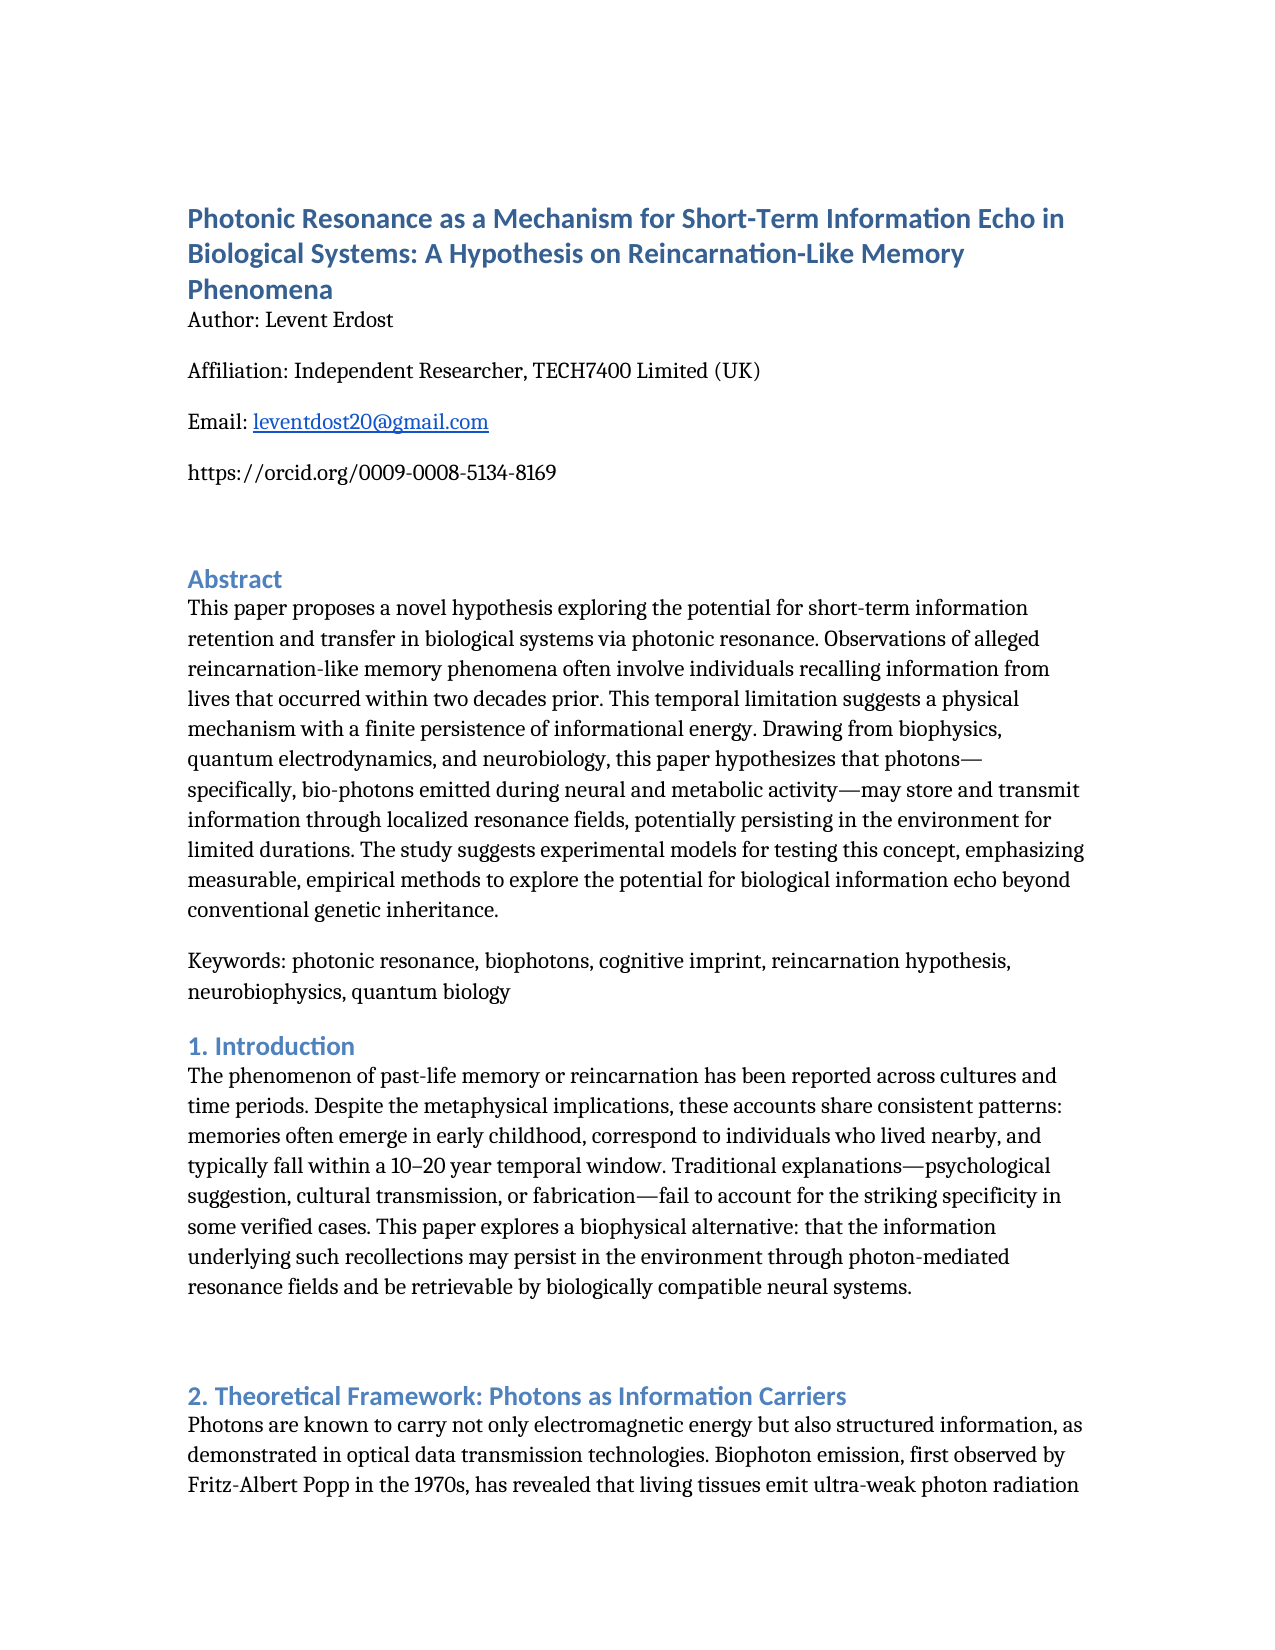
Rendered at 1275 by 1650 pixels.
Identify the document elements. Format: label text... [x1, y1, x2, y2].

subtitle 2. Theoretical Framework: Photons as Information Carriers [187, 1379, 1087, 1412]
subtitle 1. Introduction [187, 1029, 1087, 1062]
text This paper proposes a novel hypothesis exploring the potential for short-term information retention and transfer in biological systems via photonic resonance. Observations of alleged reincarnation-like memory phenomena often involve individuals recalling information from lives that occurred within two decades prior. This temporal limitation suggests a physical mechanism with a finite persistence of informational energy. Drawing from biophysics, quantum electrodynamics, and neurobiology, this paper hypothesizes that photons—specifically, bio-photons emitted during neural and metabolic activity—may store and transmit information through localized resonance fields, potentially persisting in the environment for limited durations. The study suggests experimental models for testing this concept, emphasizing measurable, empirical methods to explore the potential for biological information echo beyond conventional genetic inheritance. [187, 595, 1087, 923]
text Author: Levent Erdost [187, 307, 1087, 333]
text The phenomenon of past-life memory or reincarnation has been reported across cultures and time periods. Despite the metaphysical implications, these accounts share consistent patterns: memories often emerge in early childhood, correspond to individuals who lived nearby, and typically fall within a 10–20 year temporal window. Traditional explanations—psychological suggestion, cultural transmission, or fabrication—fail to account for the striking specificity in some verified cases. This paper explores a biophysical alternative: that the information underlying such recollections may persist in the environment through photon-mediated resonance fields and be retrievable by biologically compatible neural systems. [187, 1062, 1087, 1300]
text https://orcid.org/0009-0008-5134-8169 [187, 460, 1087, 486]
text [187, 1412, 1087, 1499]
subtitle Photonic Resonance as a Mechanism for Short-Term Information Echo in Biological Systems: A Hypothesis on Reincarnation-Like Memory Phenomena [187, 200, 1087, 307]
subtitle Abstract [187, 562, 1087, 595]
text Affiliation: Independent Researcher, TECH7400 Limited (UK) [187, 358, 1087, 384]
text Keywords: photonic resonance, biophotons, cognitive imprint, reincarnation hypothesis, neurobiophysics, quantum biology [187, 948, 1087, 1005]
text Email: leventdost20@gmail.com [187, 409, 1087, 435]
